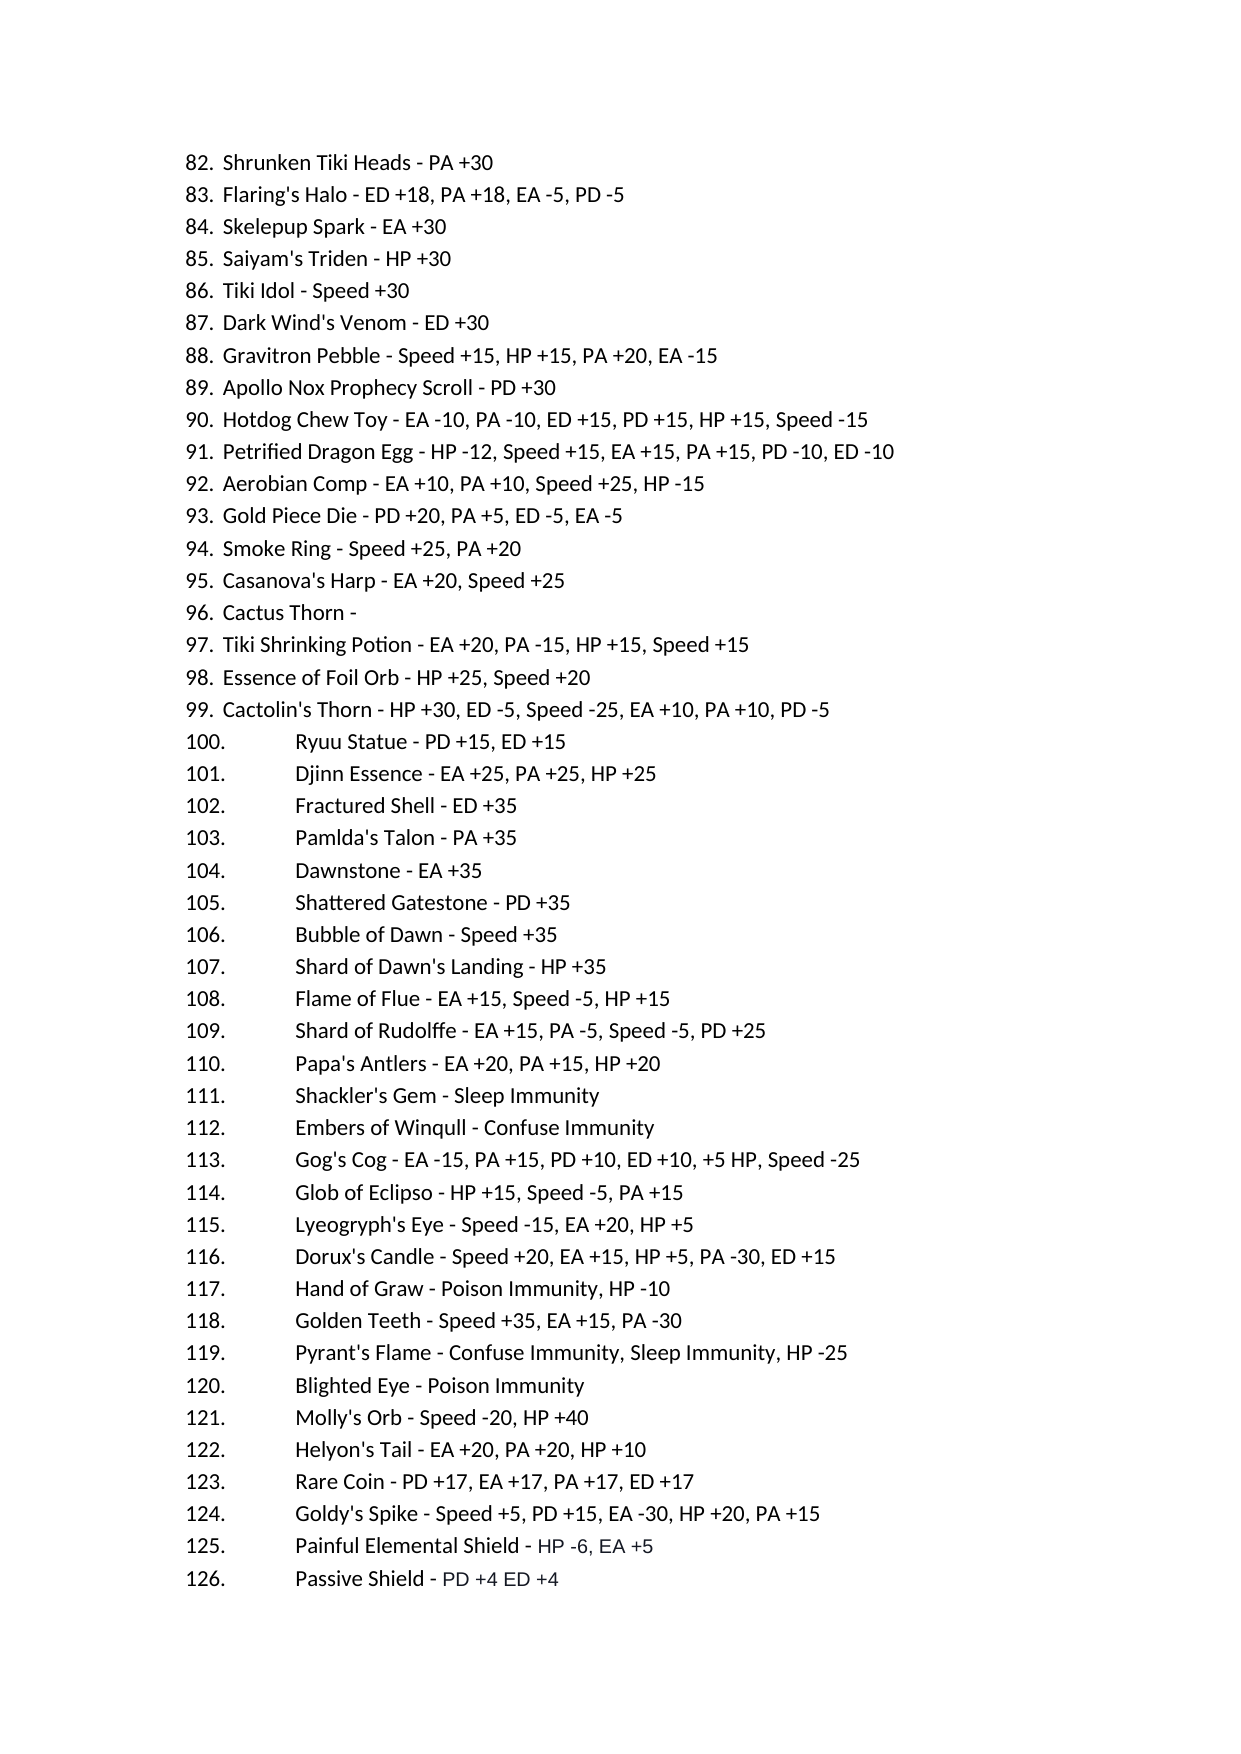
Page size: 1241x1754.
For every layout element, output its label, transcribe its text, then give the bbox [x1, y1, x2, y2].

list Blighted Eye - Poison Immunity [185, 1371, 1093, 1399]
list Gold Piece Die - PD +20, PA +5, ED -5, EA -5 [185, 502, 1093, 530]
list Embers of Winqull - Confuse Immunity [185, 1113, 1093, 1141]
list Bubble of Dawn - Speed +35 [185, 920, 1093, 948]
list Smoke Ring - Speed +25, PA +20 [185, 534, 1093, 562]
list Papa's Antlers - EA +20, PA +15, HP +20 [185, 1049, 1093, 1077]
list Dawnstone - EA +35 [185, 856, 1093, 884]
list Tiki Idol - Speed +30 [185, 276, 1093, 304]
list Rare Coin - PD +17, EA +17, PA +17, ED +17 [185, 1467, 1093, 1495]
list Goldy's Spike - Speed +5, PD +15, EA -30, HP +20, PA +15 [185, 1499, 1093, 1527]
list Lyeogryph's Eye - Speed -15, EA +20, HP +5 [185, 1210, 1093, 1238]
list Shattered Gatestone - PD +35 [185, 888, 1093, 916]
list Shackler's Gem - Sleep Immunity [185, 1081, 1093, 1109]
list Fractured Shell - ED +35 [185, 791, 1093, 819]
list Cactus Thorn - [185, 598, 1093, 626]
list Cactolin's Thorn - HP +30, ED -5, Speed -25, EA +10, PA +10, PD -5 [185, 695, 1093, 723]
list Casanova's Harp - EA +20, Speed +25 [185, 566, 1093, 594]
list Essence of Foil Orb - HP +25, Speed +20 [185, 663, 1093, 691]
list Flaring's Halo - ED +18, PA +18, EA -5, PD -5 [185, 180, 1093, 208]
list Shard of Dawn's Landing - HP +35 [185, 952, 1093, 980]
list Passive Shield - PD +4 ED +4 [185, 1564, 1093, 1592]
list Ryuu Statue - PD +15, ED +15 [185, 727, 1093, 755]
list Dorux's Candle - Speed +20, EA +15, HP +5, PA -30, ED +15 [185, 1242, 1093, 1270]
list Hotdog Chew Toy - EA -10, PA -10, ED +15, PD +15, HP +15, Speed -15 [185, 405, 1093, 433]
list Glob of Eclipso - HP +15, Speed -5, PA +15 [185, 1178, 1093, 1206]
list Petrified Dragon Egg - HP -12, Speed +15, EA +15, PA +15, PD -10, ED -10 [185, 437, 1093, 465]
list Painful Elemental Shield - HP -6, EA +5 [185, 1532, 1093, 1560]
list Shard of Rudolffe - EA +15, PA -5, Speed -5, PD +25 [185, 1017, 1093, 1045]
list Gravitron Pebble - Speed +15, HP +15, PA +20, EA -15 [185, 341, 1093, 369]
list Dark Wind's Venom - ED +30 [185, 308, 1093, 337]
list Pyrant's Flame - Confuse Immunity, Sleep Immunity, HP -25 [185, 1338, 1093, 1367]
list Shrunken Tiki Heads - PA +30 [185, 148, 1093, 176]
list Golden Teeth - Speed +35, EA +15, PA -30 [185, 1306, 1093, 1334]
list Molly's Orb - Speed -20, HP +40 [185, 1403, 1093, 1431]
list Apollo Nox Prophecy Scroll - PD +30 [185, 373, 1093, 401]
list Pamlda's Talon - PA +35 [185, 823, 1093, 852]
list Aerobian Comp - EA +10, PA +10, Speed +25, HP -15 [185, 469, 1093, 497]
list Gog's Cog - EA -15, PA +15, PD +10, ED +10, +5 HP, Speed -25 [185, 1145, 1093, 1173]
list Saiyam's Triden - HP +30 [185, 244, 1093, 272]
list Skelepup Spark - EA +30 [185, 212, 1093, 240]
list Tiki Shrinking Potion - EA +20, PA -15, HP +15, Speed +15 [185, 630, 1093, 658]
list Helyon's Tail - EA +20, PA +20, HP +10 [185, 1435, 1093, 1463]
list Hand of Graw - Poison Immunity, HP -10 [185, 1274, 1093, 1302]
list Flame of Flue - EA +15, Speed -5, HP +15 [185, 984, 1093, 1012]
list Djinn Essence - EA +25, PA +25, HP +25 [185, 759, 1093, 787]
